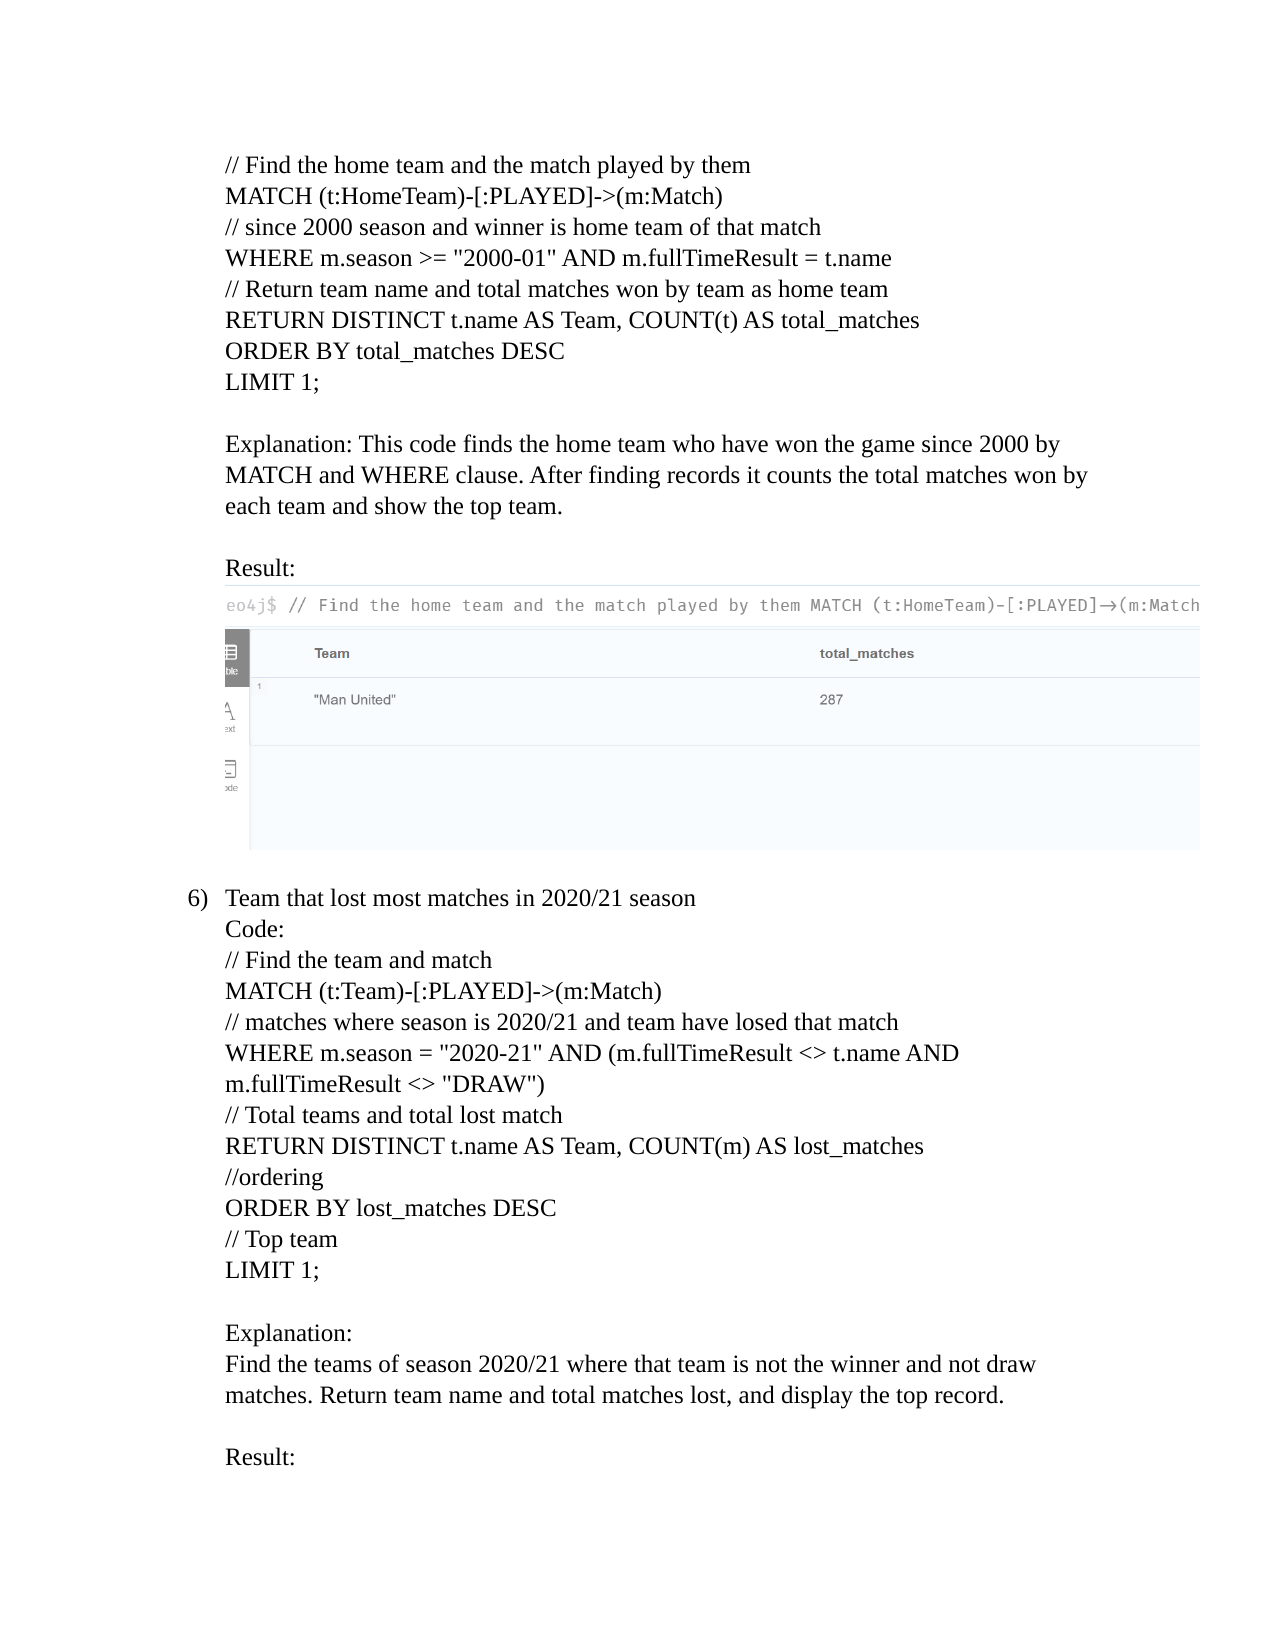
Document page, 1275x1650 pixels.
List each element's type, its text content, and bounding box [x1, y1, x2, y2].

list // since 2000 season and winner is home team of that match [225, 212, 1125, 241]
list RETURN DISTINCT t.name AS Team, COUNT(t) AS total_matches [225, 305, 1125, 334]
list Result: [225, 553, 1125, 582]
list // Return team name and total matches won by team as home team [225, 274, 1125, 303]
list Team that lost most matches in 2020/21 season [187, 883, 1125, 912]
list // matches where season is 2020/21 and team have losed that match [225, 1007, 1125, 1036]
list // Find the team and match [225, 945, 1125, 974]
picture [225, 584, 1200, 850]
list ORDER BY lost_matches DESC [225, 1193, 1125, 1222]
list LIMIT 1; [225, 367, 1125, 396]
list Explanation: [225, 1318, 1125, 1346]
list Find the teams of season 2020/21 where that team is not the winner and not draw matches. Return team name and total matches lost, and display the top record. [225, 1349, 1125, 1408]
list Explanation: This code finds the home team who have won the game since 2000 by MATCH and WHERE clause. After finding records it counts the total matches won by each team and show the top team. [225, 429, 1125, 520]
list Result: [225, 1442, 1125, 1471]
list WHERE m.season = "2020-21" AND (m.fullTimeResult <> t.name AND m.fullTimeResult <> "DRAW") [225, 1038, 1125, 1098]
list // Find the home team and the match played by them [225, 150, 1125, 179]
list MATCH (t:Team)-[:PLAYED]->(m:Match) [225, 976, 1125, 1005]
list MATCH (t:HomeTeam)-[:PLAYED]->(m:Match) [225, 181, 1125, 210]
list ORDER BY total_matches DESC [225, 336, 1125, 365]
list Code: [225, 914, 1125, 943]
list //ordering [225, 1162, 1125, 1191]
list LIMIT 1; [225, 1256, 1125, 1284]
list WHERE m.season >= "2000-01" AND m.fullTimeResult = t.name [225, 243, 1125, 272]
list // Top team [225, 1224, 1125, 1253]
list // Total teams and total lost match [225, 1100, 1125, 1129]
list RETURN DISTINCT t.name AS Team, COUNT(m) AS lost_matches [225, 1131, 1125, 1160]
